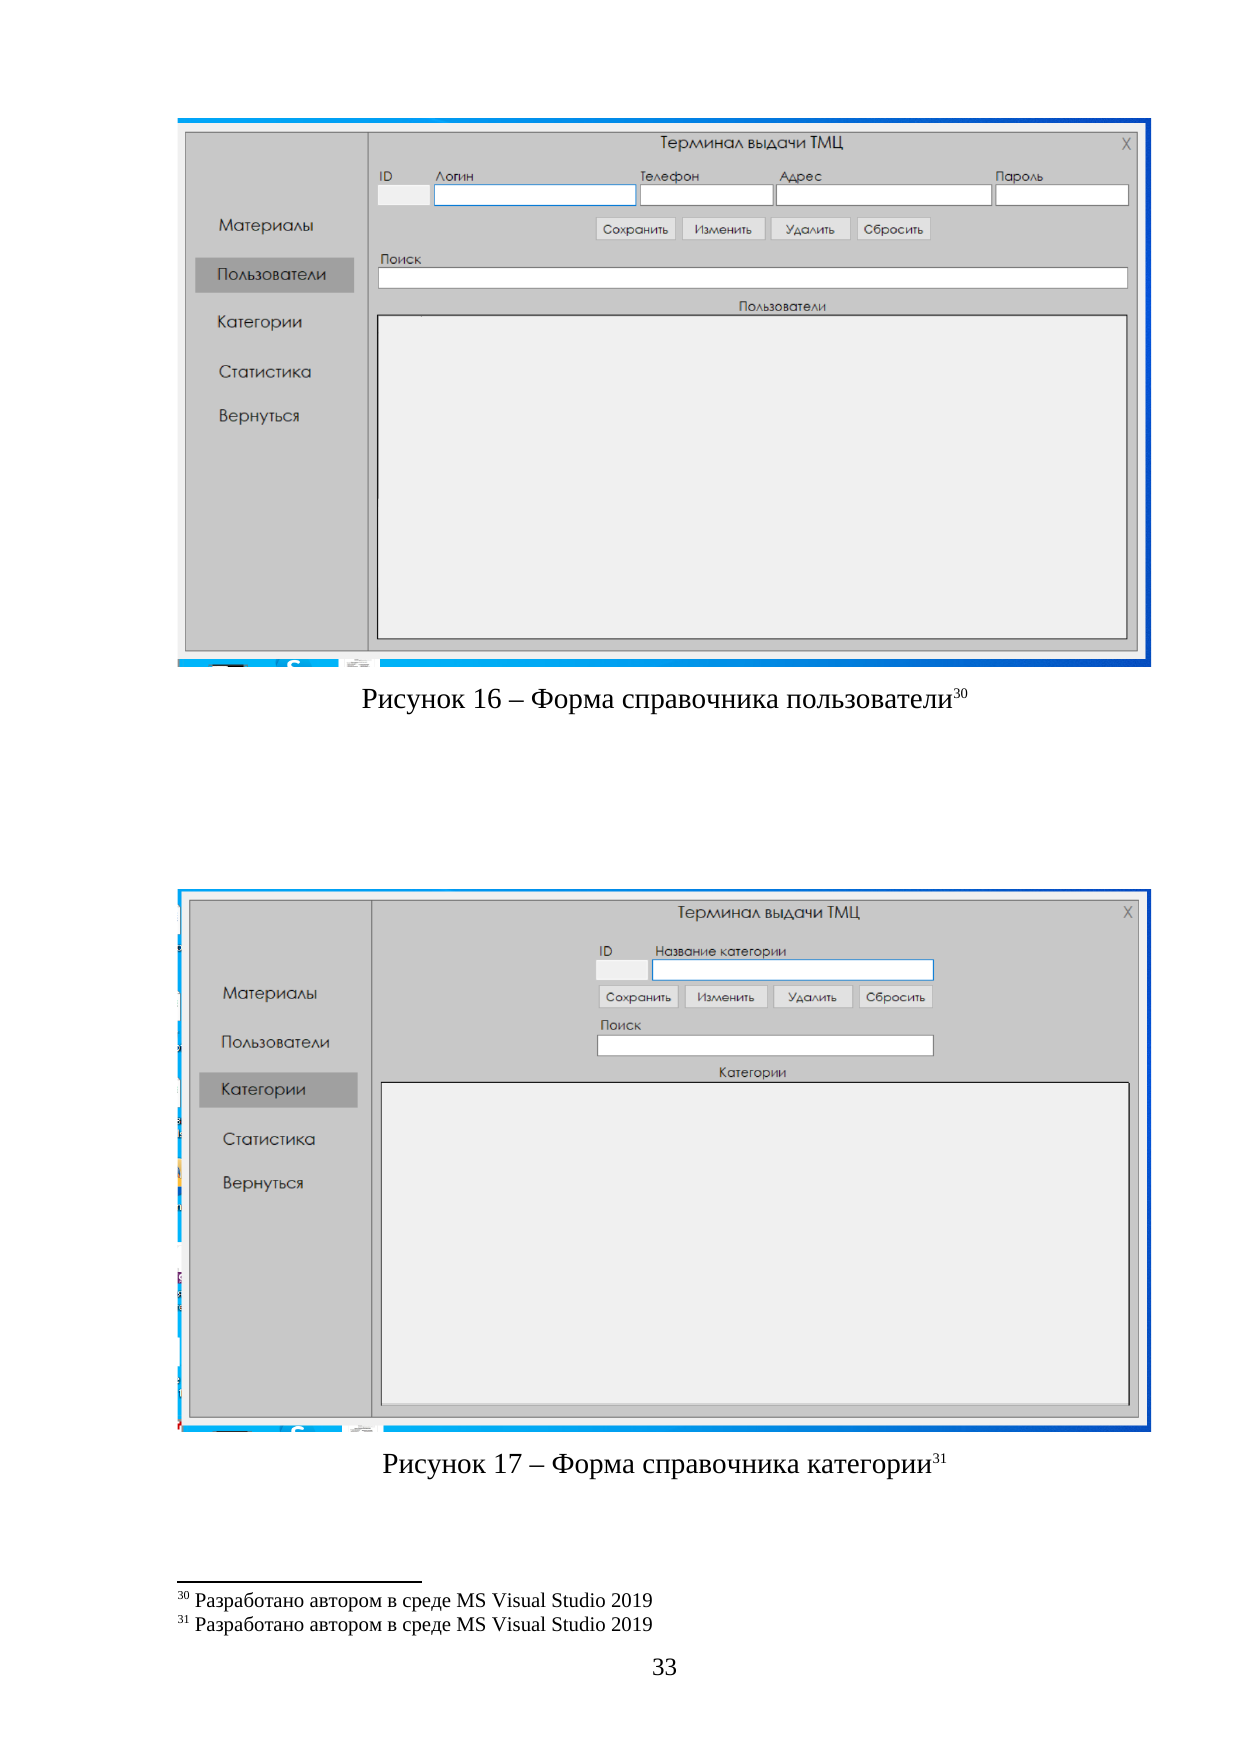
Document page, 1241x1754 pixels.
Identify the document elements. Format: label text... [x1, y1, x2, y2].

picture [177, 118, 1152, 667]
text Рисунок 16 – Форма справочника пользователи [177, 681, 1152, 714]
picture [288, 661, 299, 667]
text Рисунок 17 – Форма справочника категории [177, 1446, 1152, 1480]
picture [177, 889, 1152, 1432]
